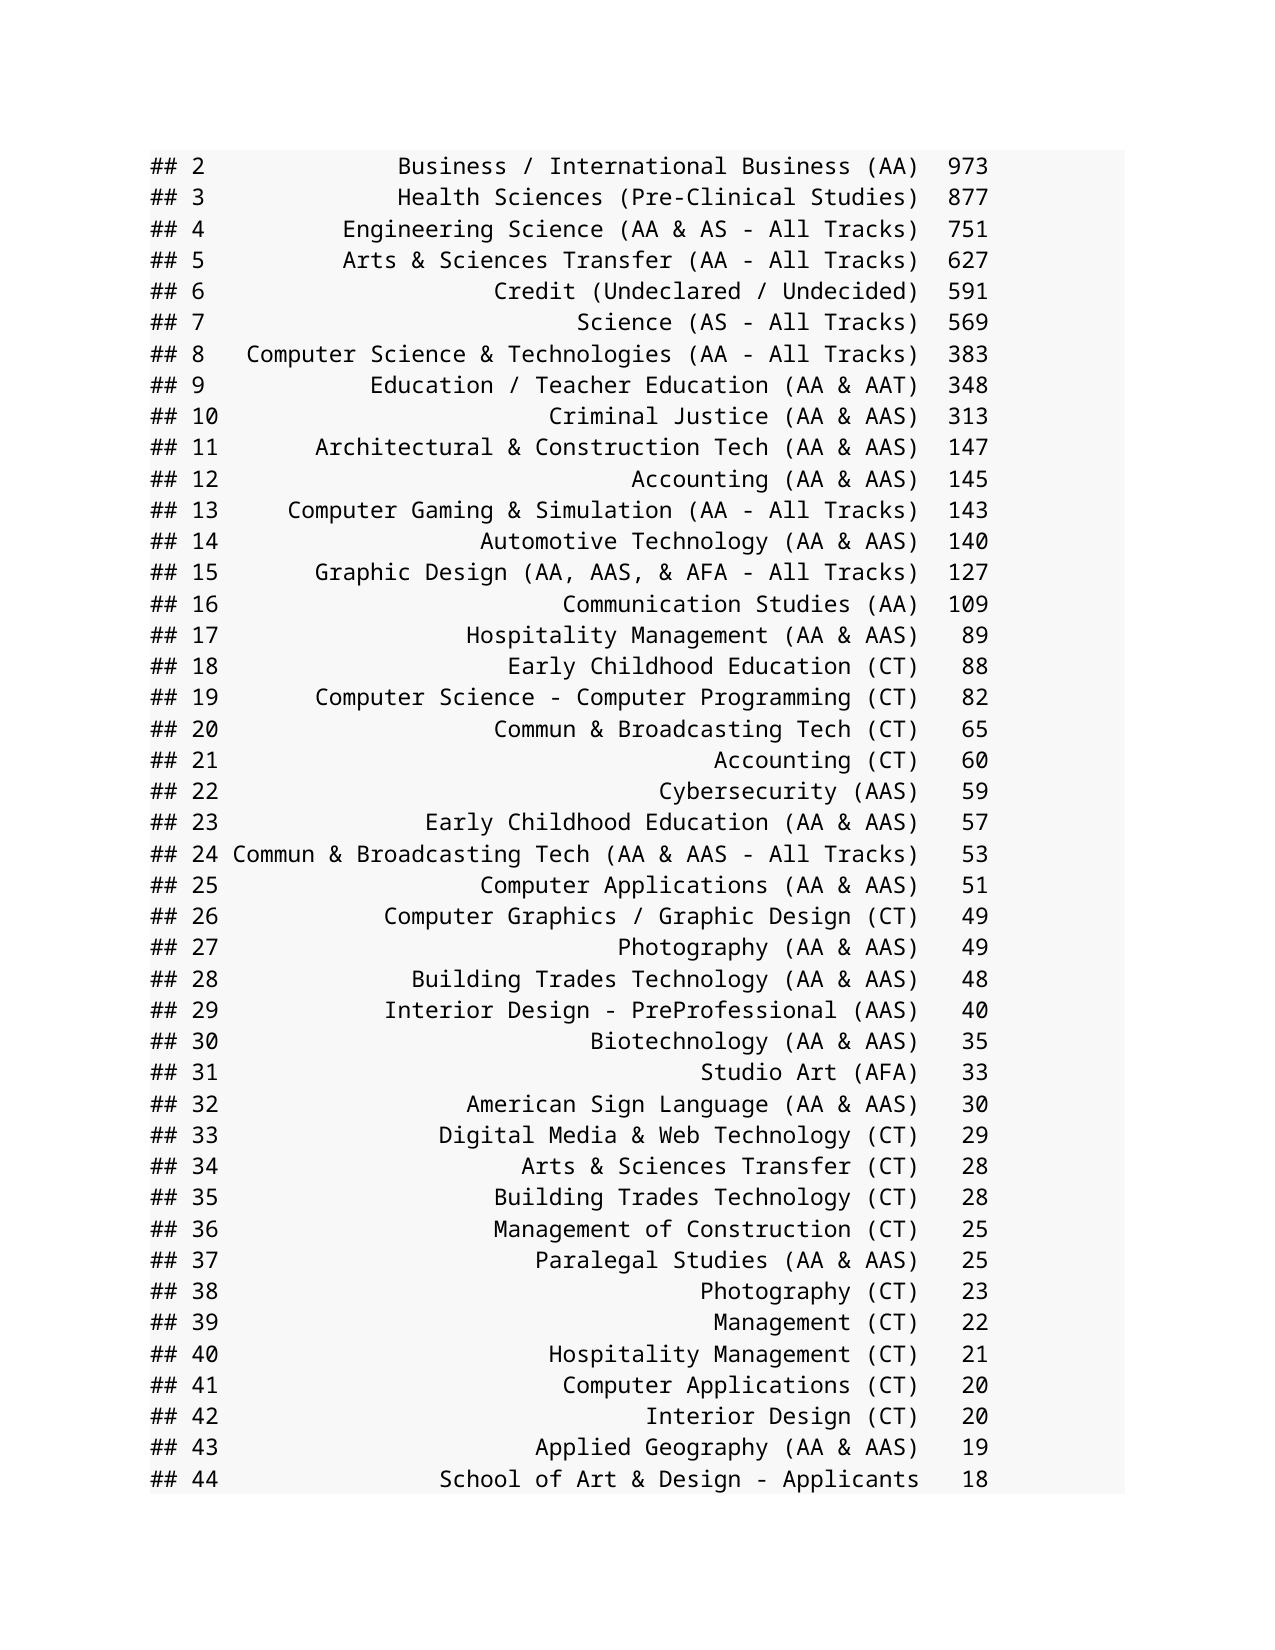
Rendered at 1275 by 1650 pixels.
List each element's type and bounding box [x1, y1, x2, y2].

text [150, 150, 1125, 1494]
